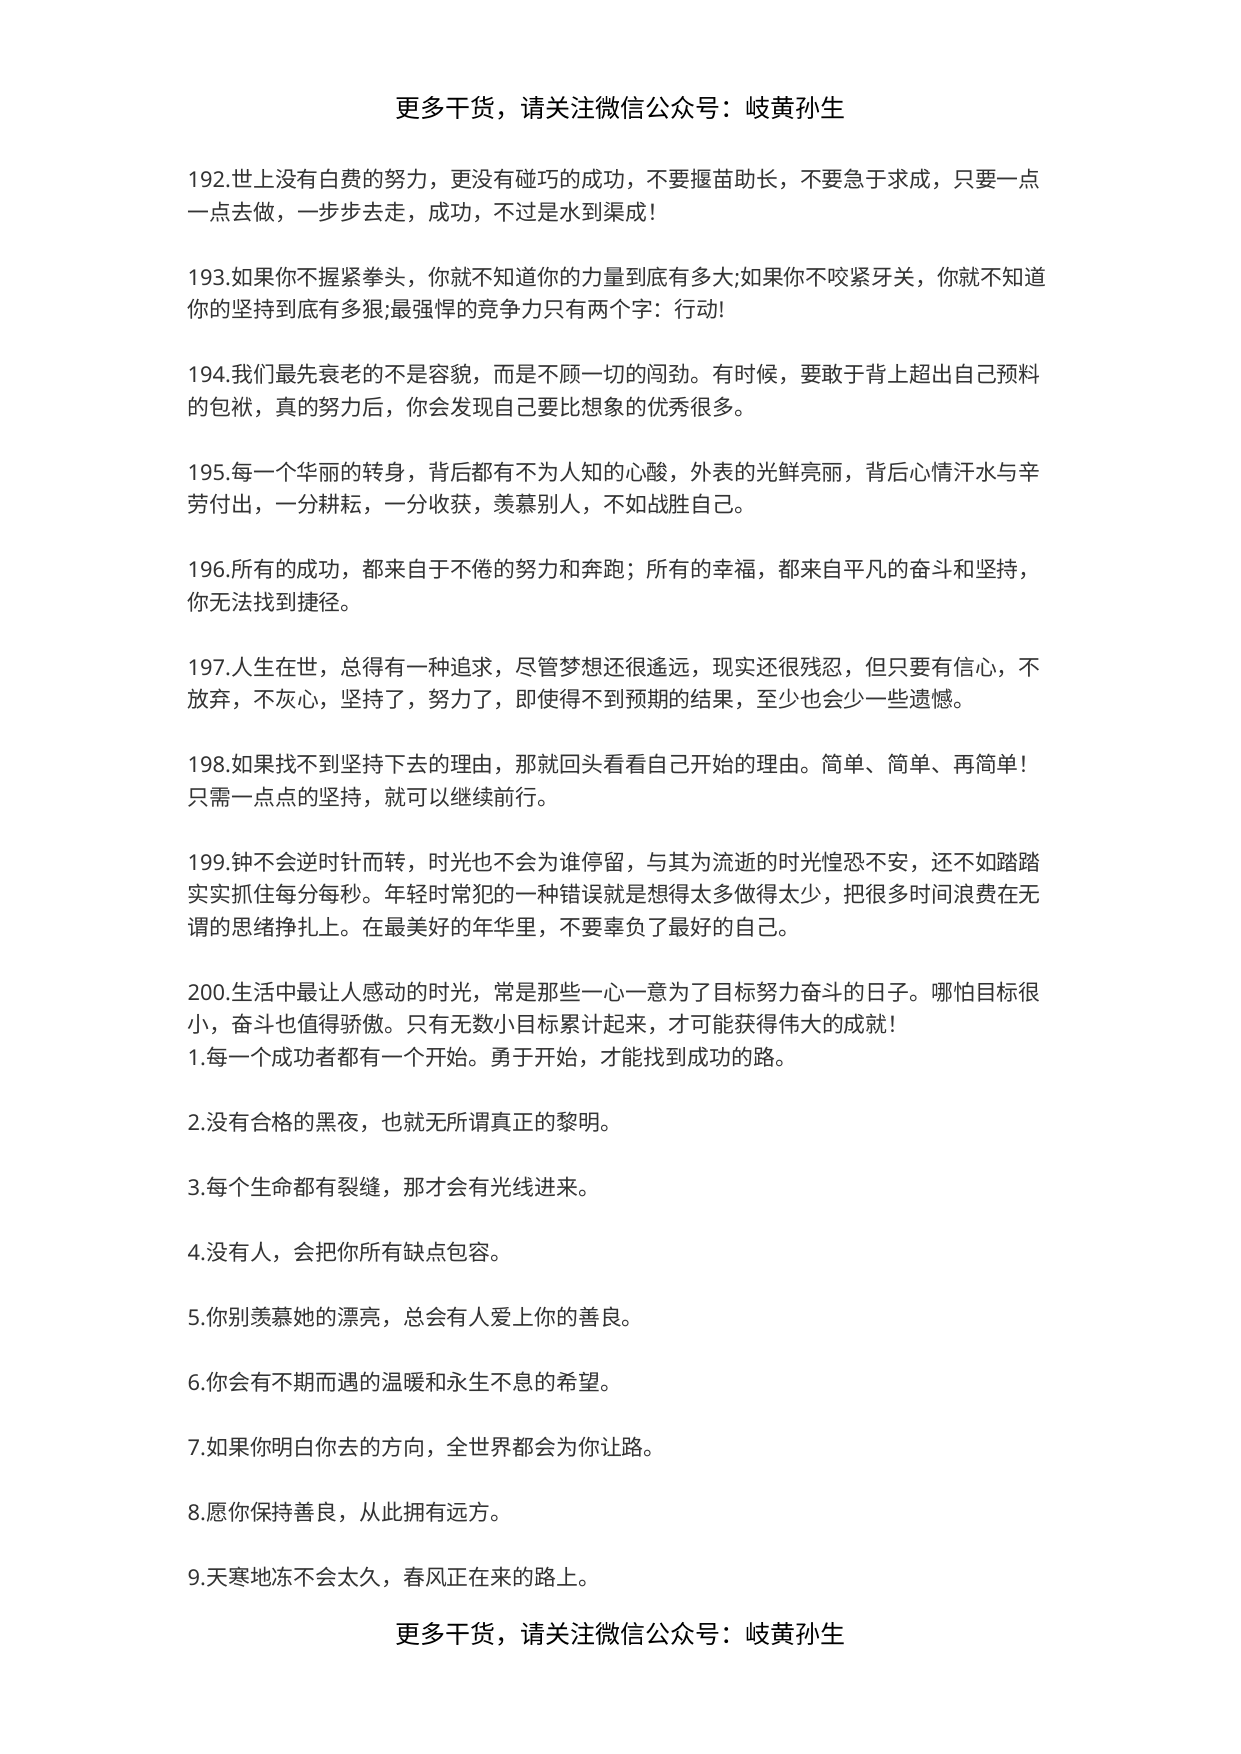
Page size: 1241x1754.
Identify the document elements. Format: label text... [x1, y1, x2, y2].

text 197.人生在世，总得有一种追求，尽管梦想还很遙远，现实还很残忍，但只要有信心，不放弃，不灰心，坚持了，努力了，即使得不到预期的结果，至少也会少一些遗憾。 [187, 649, 1053, 714]
text 199.钟不会逆时针而转，时光也不会为谁停留，与其为流逝的时光惶恐不安，还不如踏踏实实抓住每分每秒。年轻时常犯的一种错误就是想得太多做得太少，把很多时间浪费在无谓的思绪挣扎上。在最美好的年华里，不要辜负了最好的自己。 [187, 844, 1053, 942]
text 8.愿你保持善良，从此拥有远方。 [187, 1494, 1053, 1527]
text 192.世上没有白费的努力，更没有碰巧的成功，不要揠苗助长，不要急于求成，只要一点一点去做，一步步去走，成功，不过是水到渠成！ [187, 162, 1053, 227]
text 4.没有人，会把你所有缺点包容。 [187, 1234, 1053, 1267]
text 9.天寒地冻不会太久，春风正在来的路上。 [187, 1559, 1053, 1592]
text 1.每一个成功者都有一个开始。勇于开始，才能找到成功的路。 [187, 1039, 1053, 1072]
text 5.你别羡慕她的漂亮，总会有人爱上你的善良。 [187, 1299, 1053, 1332]
text 2.没有合格的黑夜，也就无所谓真正的黎明。 [187, 1104, 1053, 1137]
text 6.你会有不期而遇的温暖和永生不息的希望。 [187, 1364, 1053, 1397]
text 195.每一个华丽的转身，背后都有不为人知的心酸，外表的光鲜亮丽，背后心情汗水与辛劳付出，一分耕耘，一分收获，羡慕别人，不如战胜自己。 [187, 454, 1053, 519]
text 196.所有的成功，都来自于不倦的努力和奔跑；所有的幸福，都来自平凡的奋斗和坚持，你无法找到捷径。 [187, 552, 1053, 617]
text 3.每个生命都有裂缝，那才会有光线进来。 [187, 1169, 1053, 1202]
text 7.如果你明白你去的方向，全世界都会为你让路。 [187, 1429, 1053, 1462]
text 200.生活中最让人感动的时光，常是那些一心一意为了目标努力奋斗的日子。哪怕目标很小，奋斗也值得骄傲。只有无数小目标累计起来，才可能获得伟大的成就！ [187, 974, 1053, 1039]
text 194.我们最先衰老的不是容貌，而是不顾一切的闯劲。有时候，要敢于背上超出自己预料的包袱，真的努力后，你会发现自己要比想象的优秀很多。 [187, 357, 1053, 422]
text 193.如果你不握紧拳头，你就不知道你的力量到底有多大;如果你不咬紧牙关，你就不知道你的坚持到底有多狠;最强悍的竞争力只有两个字：行动! [187, 259, 1053, 324]
text 198.如果找不到坚持下去的理由，那就回头看看自己开始的理由。简单、简单、再简单！只需一点点的坚持，就可以继续前行。 [187, 747, 1053, 812]
